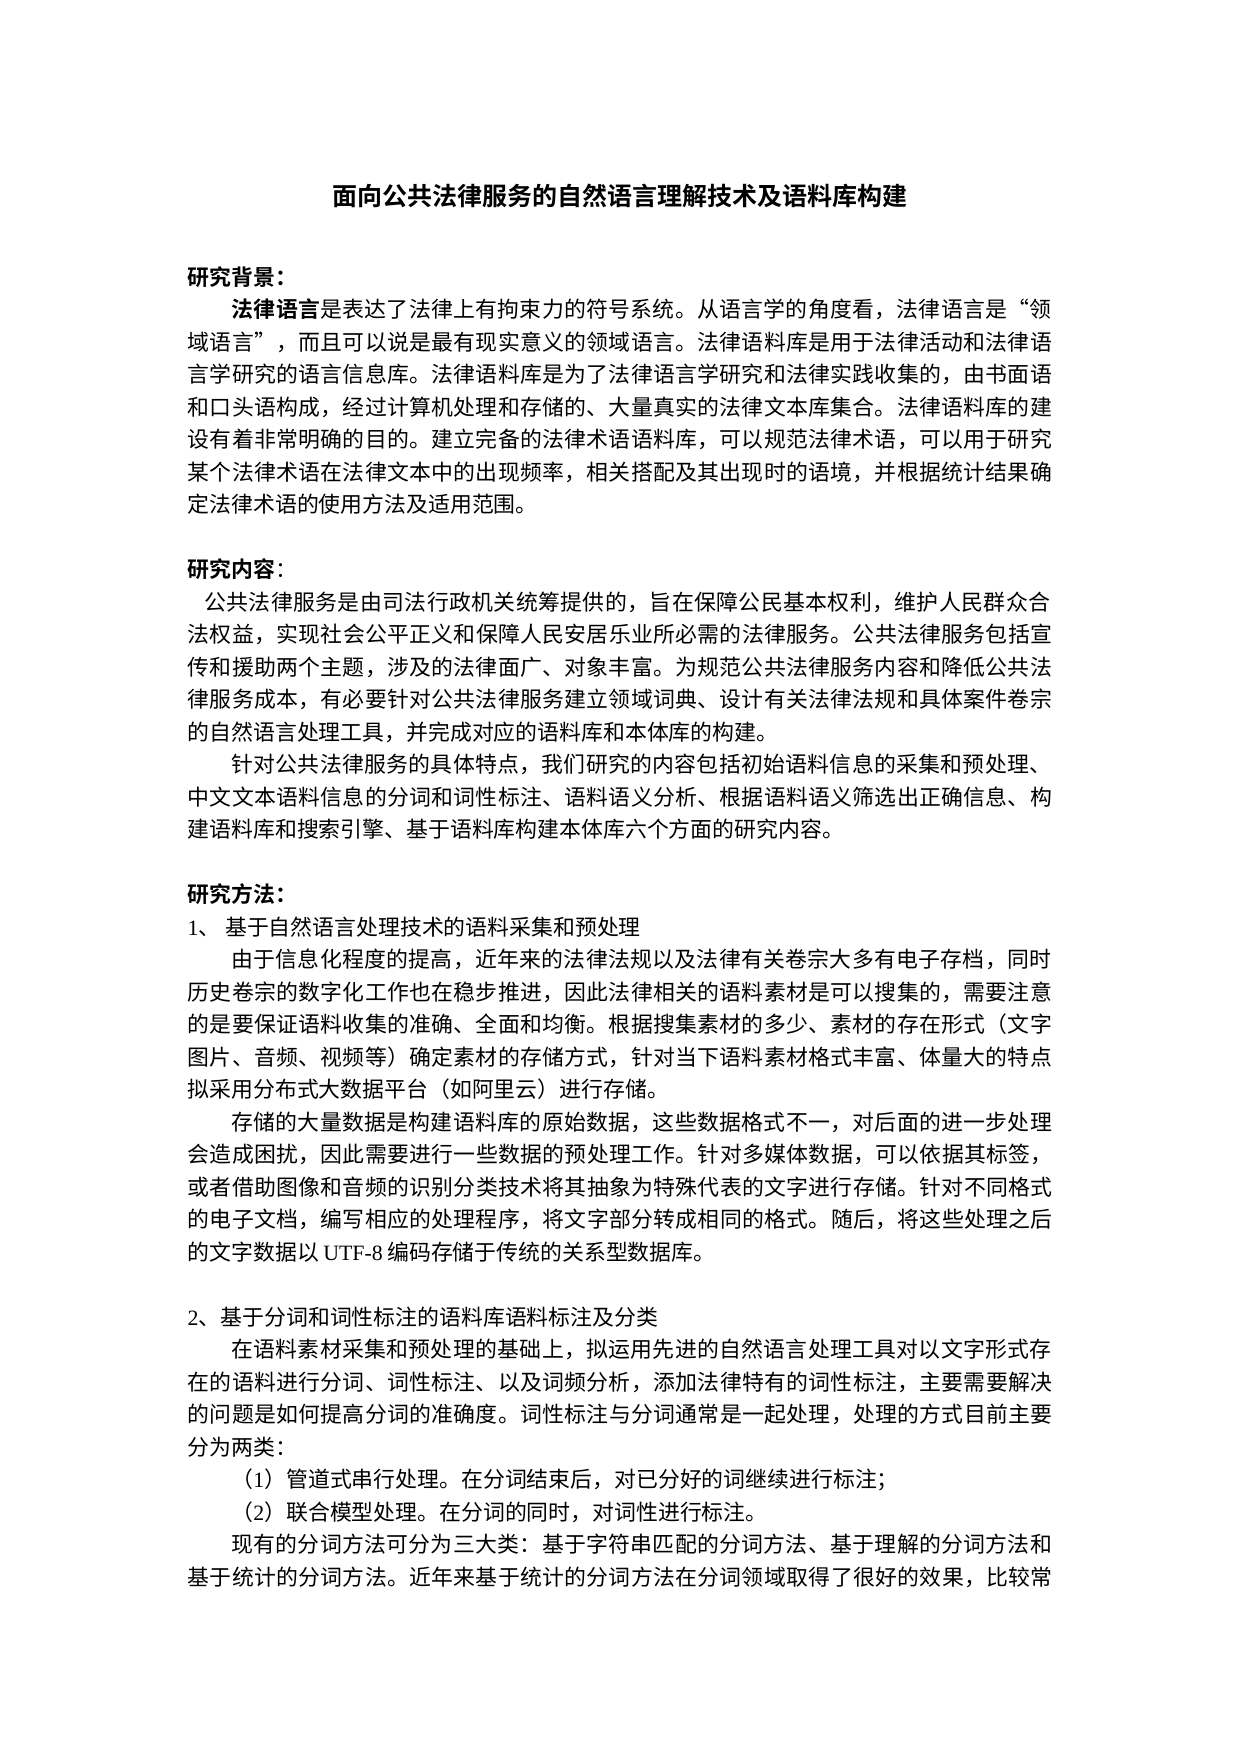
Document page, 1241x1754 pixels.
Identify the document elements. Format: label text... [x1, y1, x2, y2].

text 法律语言是表达了法律上有拘束力的符号系统。从语言学的角度看，法律语言是“领域语言”，而且可以说是最有现实意义的领域语言。法律语料库是用于法律活动和法律语言学研究的语言信息库。法律语料库是为了法律语言学研究和法律实践收集的，由书面语和口头语构成，经过计算机处理和存储的、大量真实的法律文本库集合。法律语料库的建设有着非常明确的目的。建立完备的法律术语语料库，可以规范法律术语，可以用于研究某个法律术语在法律文本中的出现频率，相关搭配及其出现时的语境，并根据统计结果确定法律术语的使用方法及适用范围。 [187, 292, 1053, 519]
text 研究方法： [187, 877, 1053, 909]
list 在语料素材采集和预处理的基础上，拟运用先进的自然语言处理工具对以文字形式存在的语料进行分词、词性标注、以及词频分析，添加法律特有的词性标注，主要需要解决的问题是如何提高分词的准确度。词性标注与分词通常是一起处理，处理的方式目前主要分为两类： [187, 1332, 1053, 1462]
text 2、基于分词和词性标注的语料库语料标注及分类 [187, 1299, 1053, 1332]
list 存储的大量数据是构建语料库的原始数据，这些数据格式不一，对后面的进一步处理会造成困扰，因此需要进行一些数据的预处理工作。针对多媒体数据，可以依据其标签，或者借助图像和音频的识别分类技术将其抽象为特殊代表的文字进行存储。针对不同格式的电子文档，编写相应的处理程序，将文字部分转成相同的格式。随后，将这些处理之后的文字数据以UTF-8编码存储于传统的关系型数据库。 [187, 1104, 1053, 1267]
text 公共法律服务是由司法行政机关统筹提供的，旨在保障公民基本权利，维护人民群众合法权益，实现社会公平正义和保障人民安居乐业所必需的法律服务。公共法律服务包括宣传和援助两个主题，涉及的法律面广、对象丰富。为规范公共法律服务内容和降低公共法律服务成本，有必要针对公共法律服务建立领域词典、设计有关法律法规和具体案件卷宗的自然语言处理工具，并完成对应的语料库和本体库的构建。 [187, 584, 1053, 747]
text 针对公共法律服务的具体特点，我们研究的内容包括初始语料信息的采集和预处理、中文文本语料信息的分词和词性标注、语料语义分析、根据语料语义筛选出正确信息、构建语料库和搜索引擎、基于语料库构建本体库六个方面的研究内容。 [187, 747, 1053, 844]
text 面向公共法律服务的自然语言理解技术及语料库构建 [187, 162, 1053, 227]
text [187, 1527, 1053, 1592]
list 基于自然语言处理技术的语料采集和预处理 [187, 909, 1053, 942]
list （1）管道式串行处理。在分词结束后，对已分好的词继续进行标注； [187, 1462, 1053, 1494]
list 由于信息化程度的提高，近年来的法律法规以及法律有关卷宗大多有电子存档，同时历史卷宗的数字化工作也在稳步推进，因此法律相关的语料素材是可以搜集的，需要注意的是要保证语料收集的准确、全面和均衡。根据搜集素材的多少、素材的存在形式（文字、图片、音频、视频等）确定素材的存储方式，针对当下语料素材格式丰富、体量大的特点拟采用分布式大数据平台（如阿里云）进行存储。 [187, 942, 1053, 1104]
list （2）联合模型处理。在分词的同时，对词性进行标注。 [187, 1494, 1053, 1527]
text 研究背景： [187, 259, 1053, 292]
text 研究内容： [187, 552, 1053, 584]
